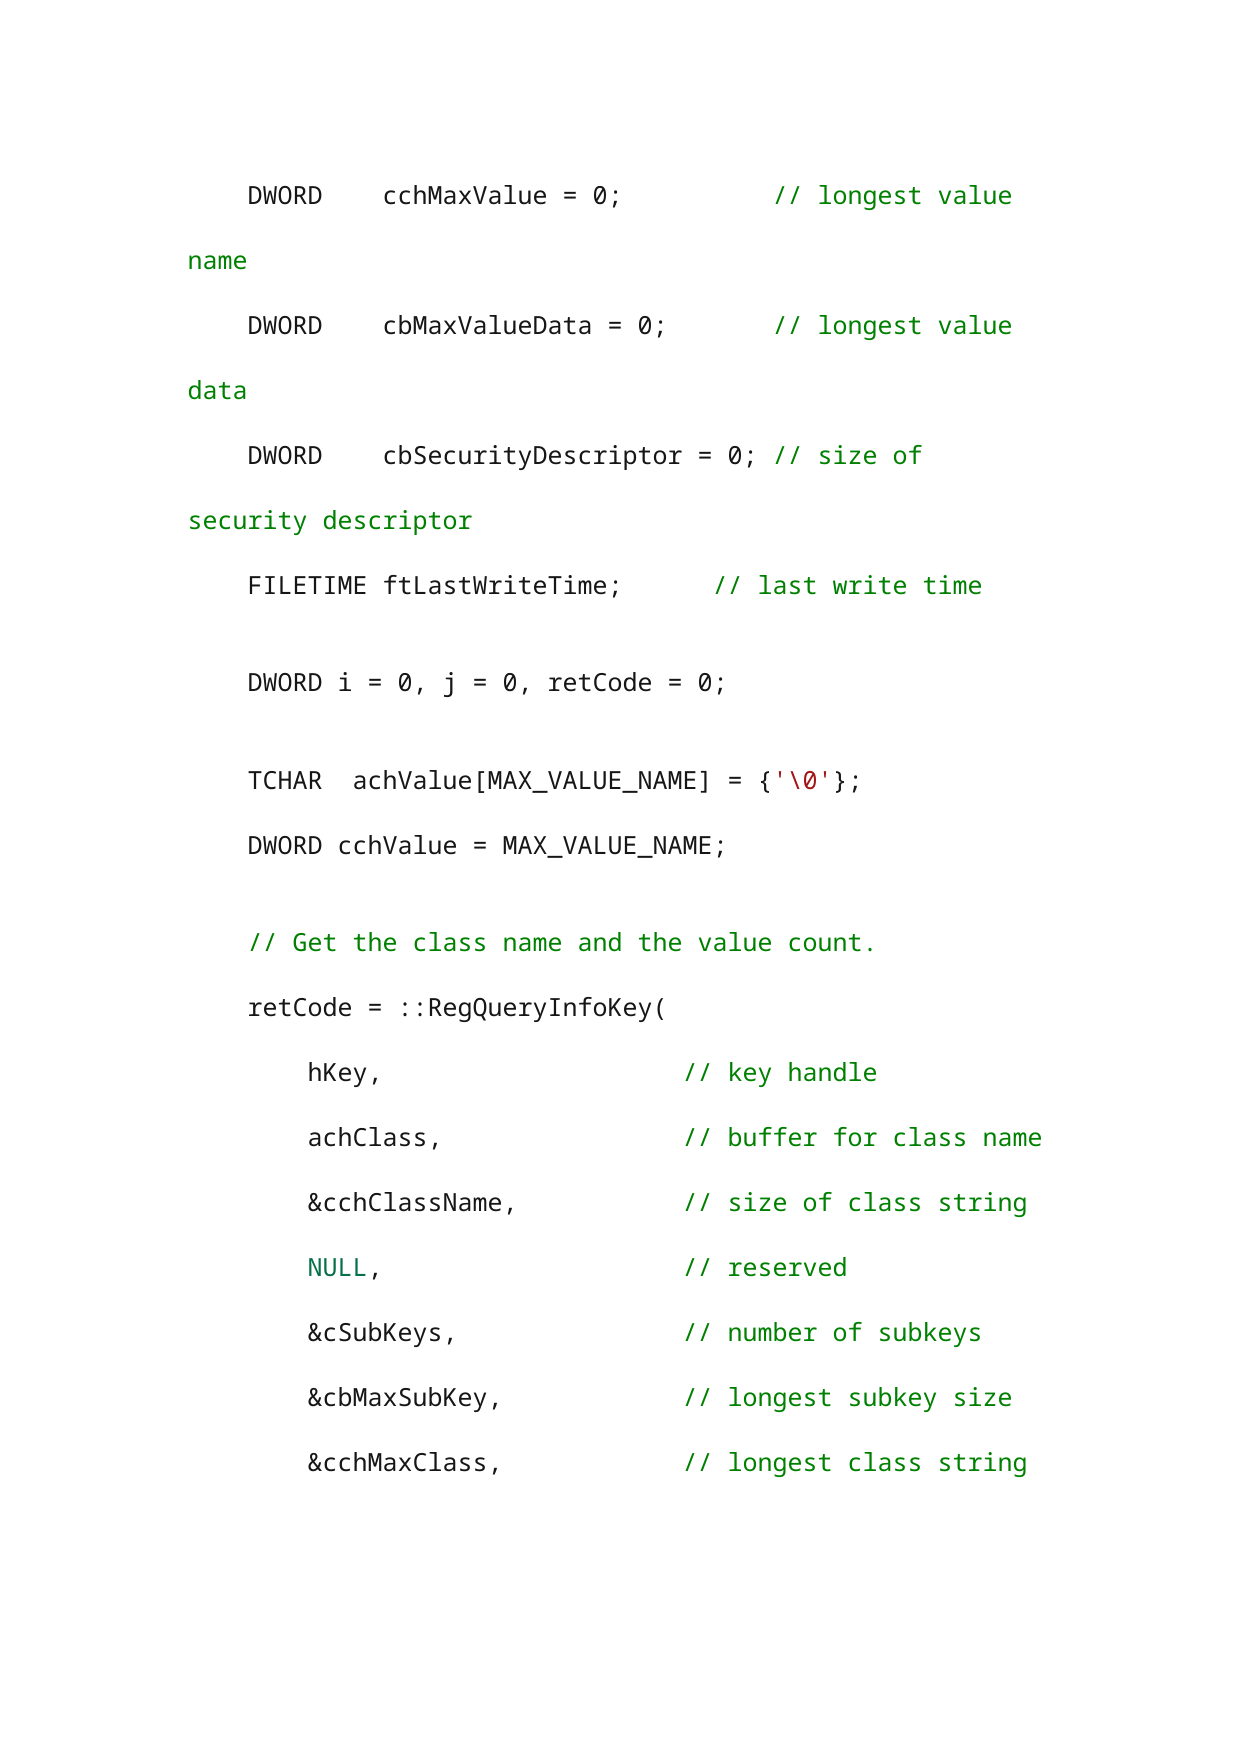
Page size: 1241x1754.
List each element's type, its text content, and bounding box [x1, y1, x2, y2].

text DWORD cchValue = MAX_VALUE_NAME; [187, 812, 1053, 877]
text DWORD cbSecurityDescriptor = 0; // size of security descriptor [187, 422, 1053, 552]
text hKey, // key handle [187, 1039, 1053, 1104]
text &cchMaxClass, // longest class string [187, 1429, 1053, 1494]
text // Get the class name and the value count. [187, 909, 1053, 974]
text achClass, // buffer for class name [187, 1104, 1053, 1169]
text &cchClassName, // size of class string [187, 1169, 1053, 1234]
text DWORD cchMaxValue = 0; // longest value name [187, 162, 1053, 292]
text FILETIME ftLastWriteTime; // last write time [187, 552, 1053, 617]
text retCode = ::RegQueryInfoKey( [187, 974, 1053, 1039]
text &cbMaxSubKey, // longest subkey size [187, 1364, 1053, 1429]
text NULL, // reserved [187, 1234, 1053, 1299]
text DWORD cbMaxValueData = 0; // longest value data [187, 292, 1053, 422]
text DWORD i = 0, j = 0, retCode = 0; [187, 649, 1053, 714]
text &cSubKeys, // number of subkeys [187, 1299, 1053, 1364]
text TCHAR achValue[MAX_VALUE_NAME] = {'\0'}; [187, 747, 1053, 812]
